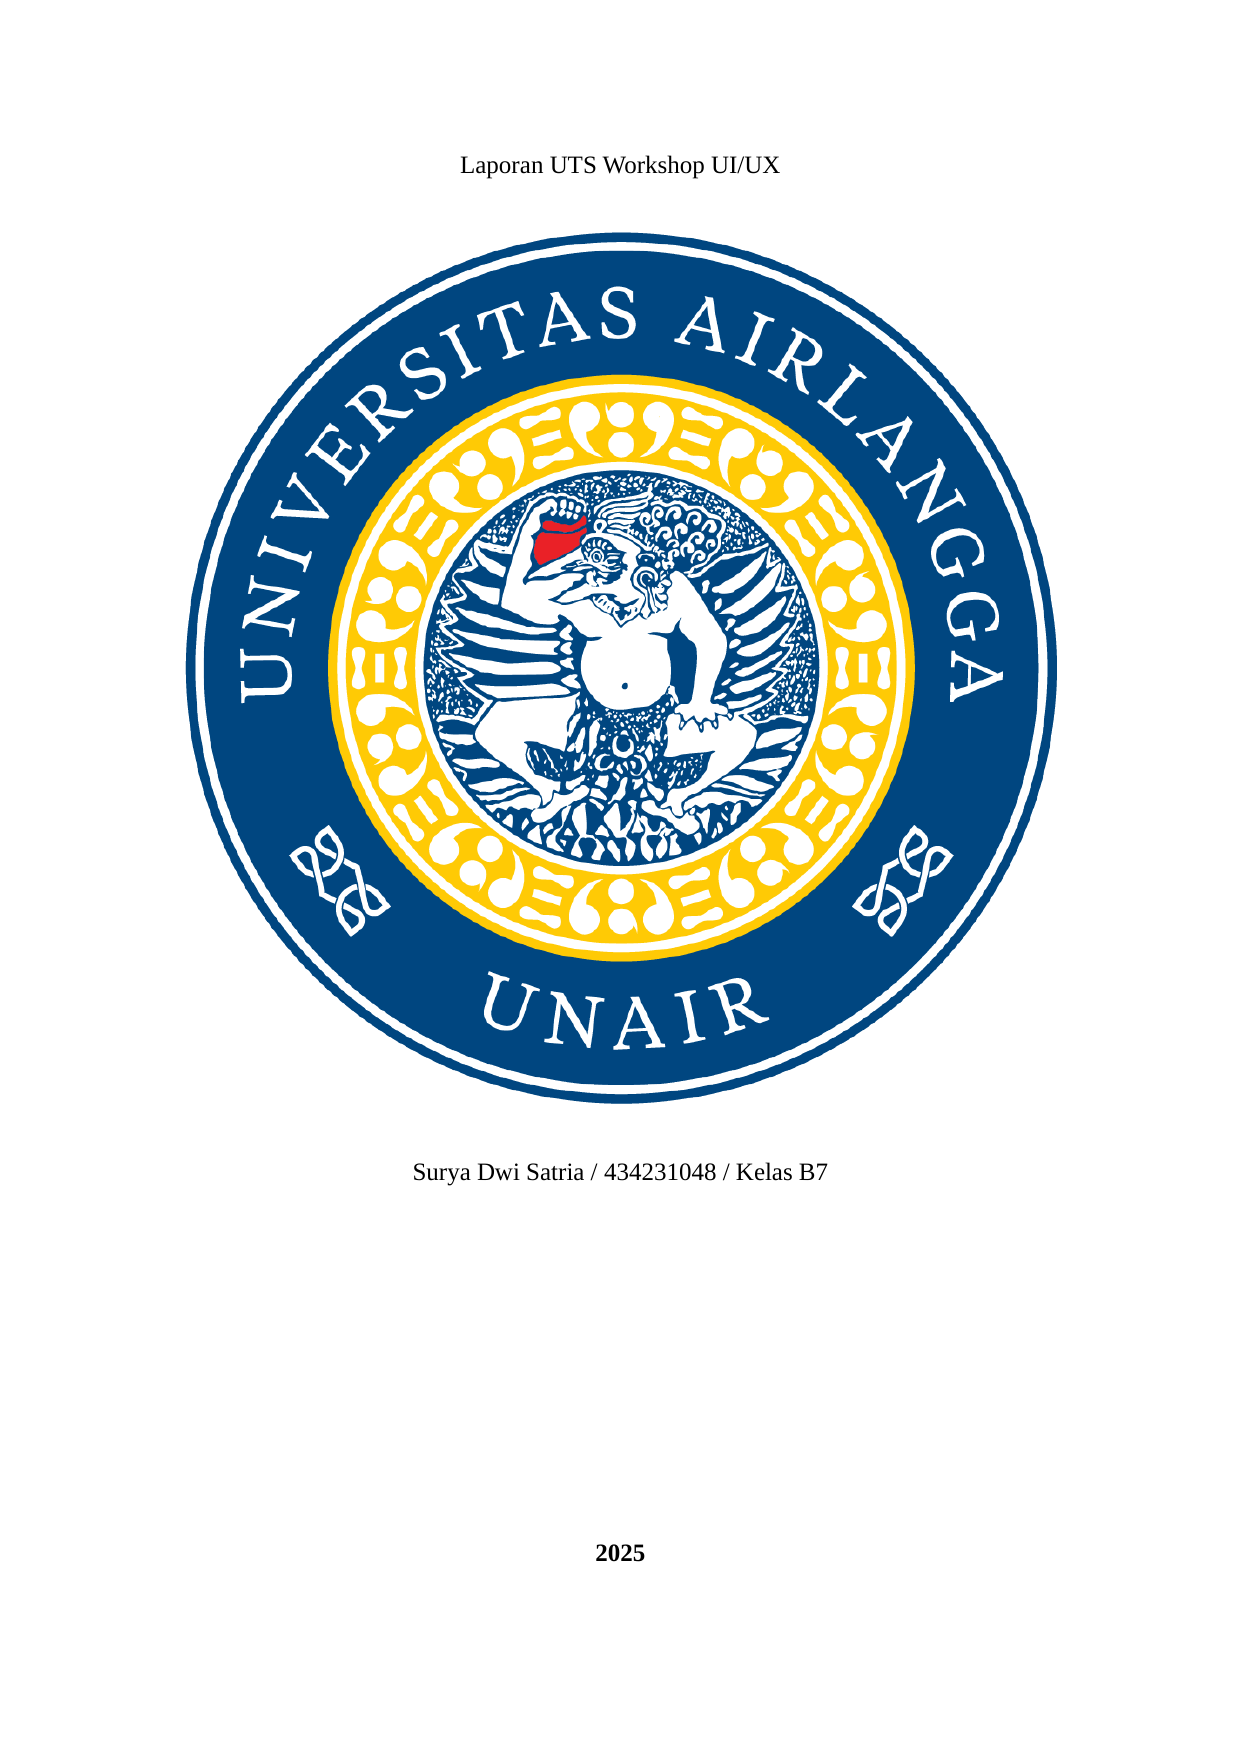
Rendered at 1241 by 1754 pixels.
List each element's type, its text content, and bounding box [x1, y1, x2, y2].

text 2025 [150, 1538, 1090, 1567]
text Laporan UTS Workshop UI/UX [150, 150, 1090, 179]
text Surya Dwi Satria / 434231048 / Kelas B7 [150, 1157, 1090, 1186]
picture [150, 197, 1091, 1138]
